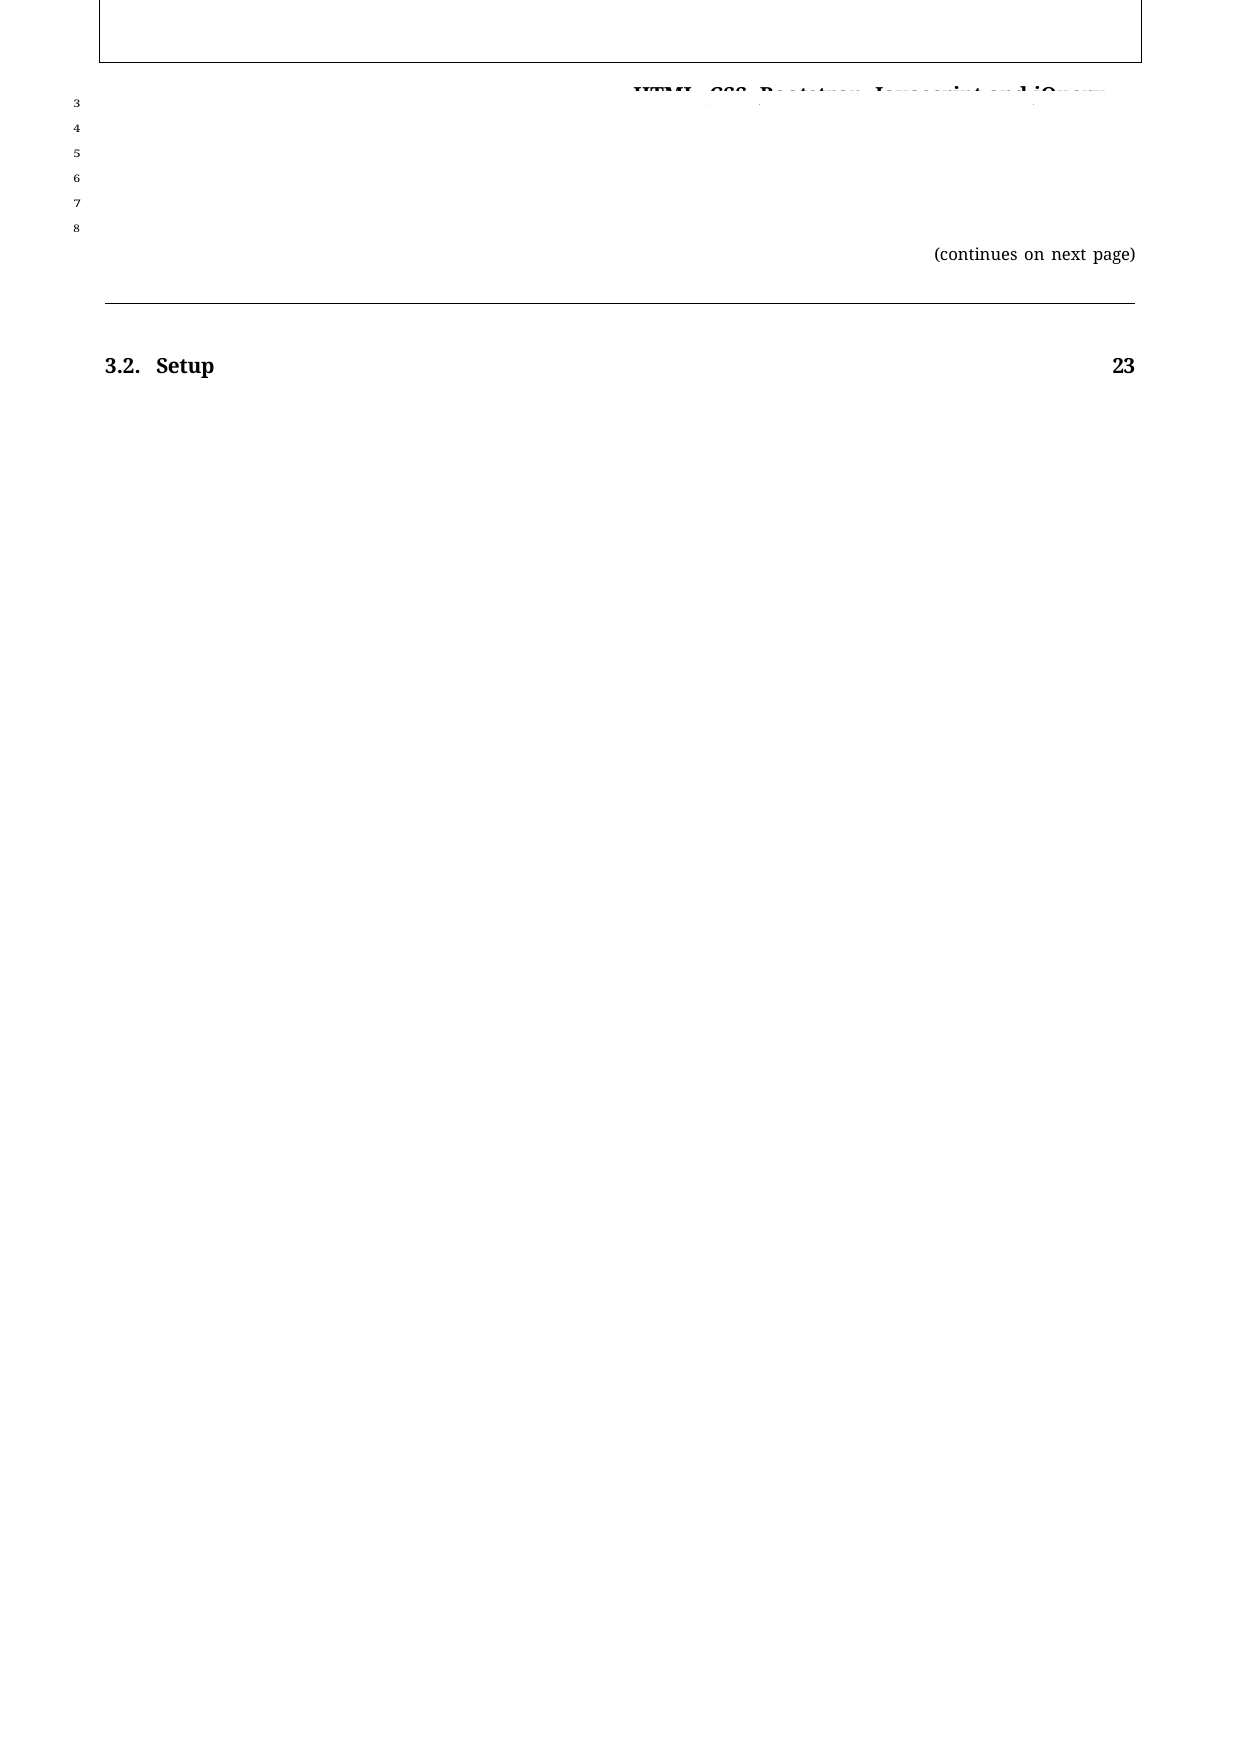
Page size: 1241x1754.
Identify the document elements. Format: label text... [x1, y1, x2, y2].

text 8 [73, 222, 1153, 236]
text 7 [73, 196, 1153, 211]
text 3 [73, 96, 1153, 110]
text 6 [73, 171, 1153, 185]
text 5 [73, 146, 1153, 160]
text (continues on next page) [50, 243, 1135, 266]
text 4 [73, 121, 1153, 135]
subtitle 3.2. Setup 23 [105, 351, 1153, 379]
